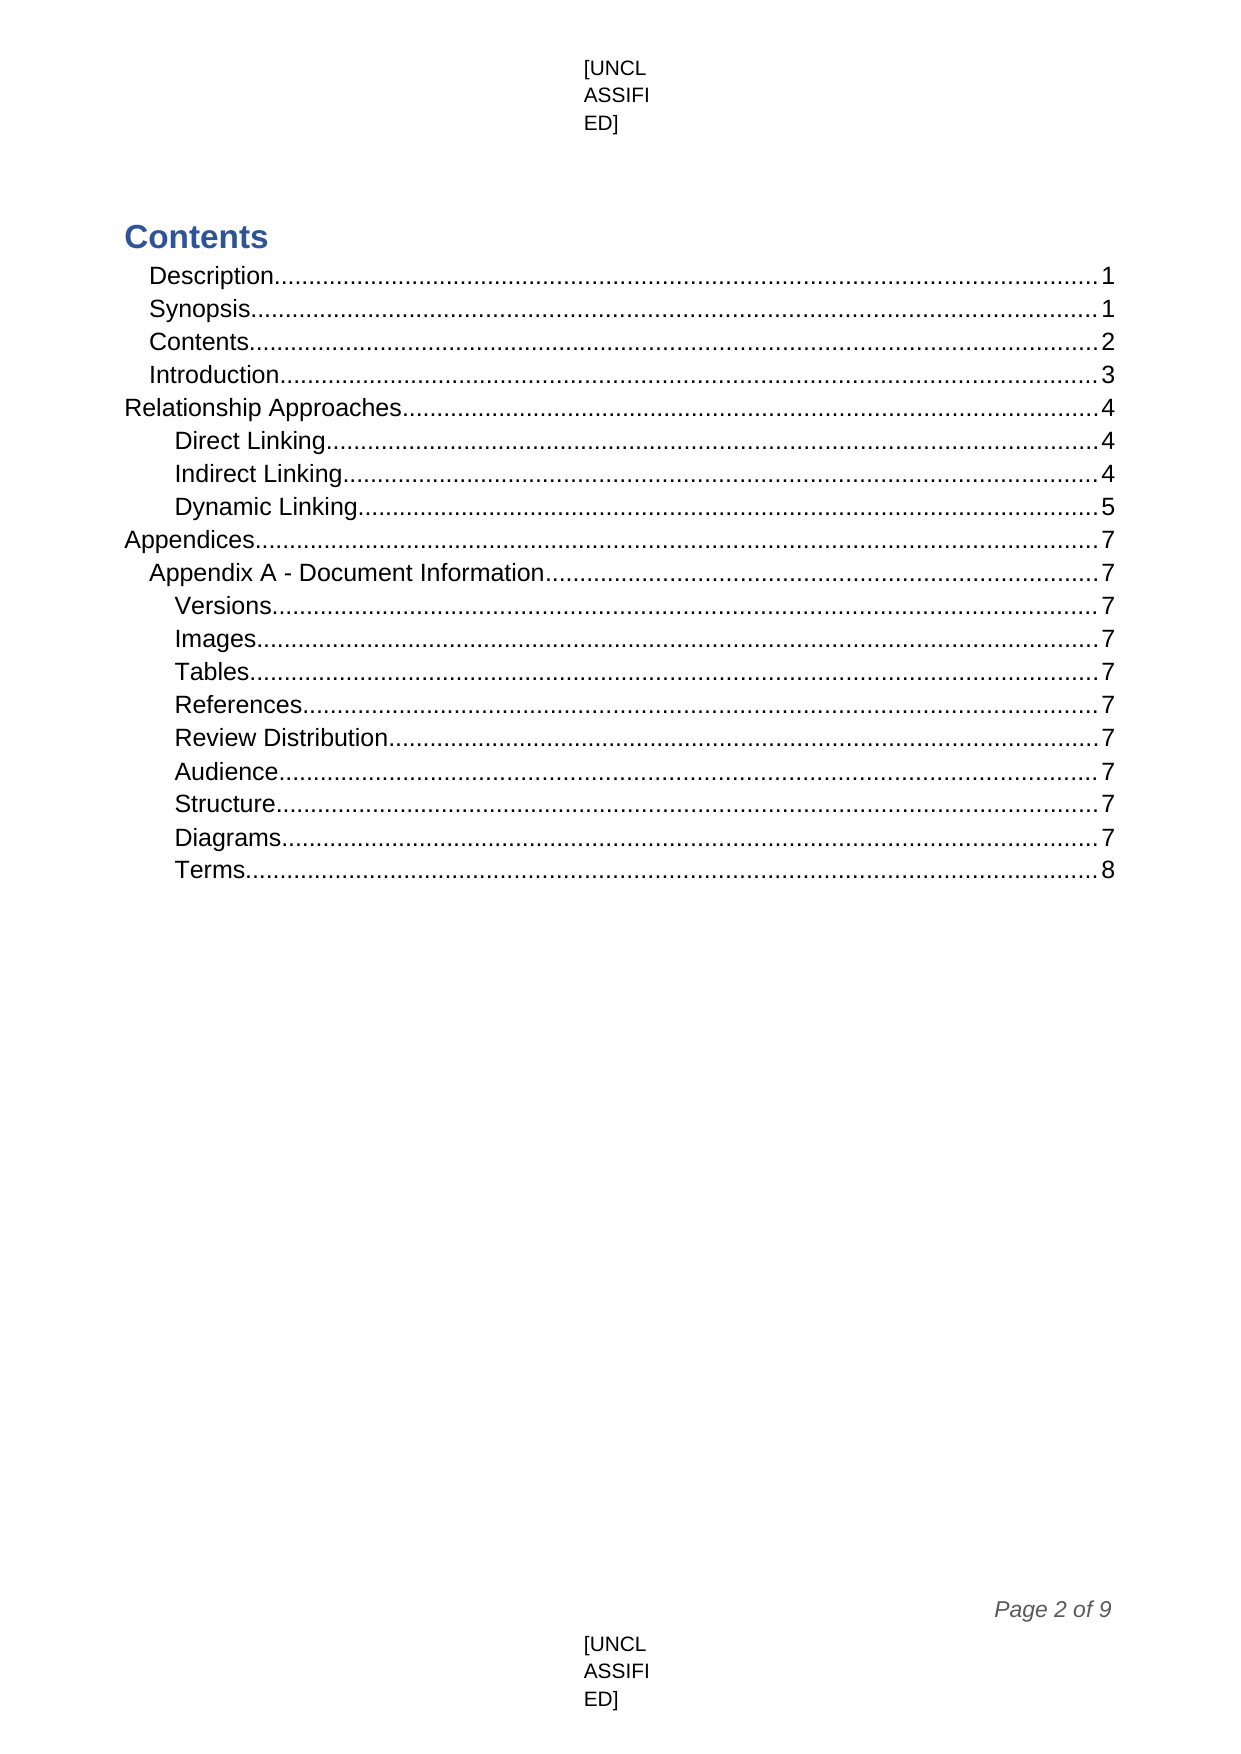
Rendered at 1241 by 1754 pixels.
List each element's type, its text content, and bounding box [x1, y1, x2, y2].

text Appendices 7 [124, 525, 1116, 554]
subtitle Contents [124, 217, 1116, 255]
text Synopsis 1 [149, 294, 1116, 323]
text Structure 7 [174, 789, 1116, 818]
text Contents 2 [149, 327, 1116, 356]
text Appendix A - Document Information 7 [149, 558, 1116, 587]
text Review Distribution 7 [174, 723, 1116, 752]
text Diagrams 7 [174, 822, 1116, 851]
text Direct Linking 4 [174, 426, 1116, 455]
text Images 7 [174, 624, 1116, 653]
text Description 1 [149, 261, 1116, 290]
text Terms 8 [174, 856, 1116, 884]
text Tables 7 [174, 657, 1116, 686]
text Audience 7 [174, 756, 1116, 785]
text Introduction 3 [149, 360, 1116, 389]
text References 7 [174, 690, 1116, 719]
text Indirect Linking 4 [174, 459, 1116, 488]
text Dynamic Linking 5 [174, 492, 1116, 521]
text Relationship Approaches 4 [124, 393, 1116, 422]
text Versions 7 [174, 591, 1116, 620]
